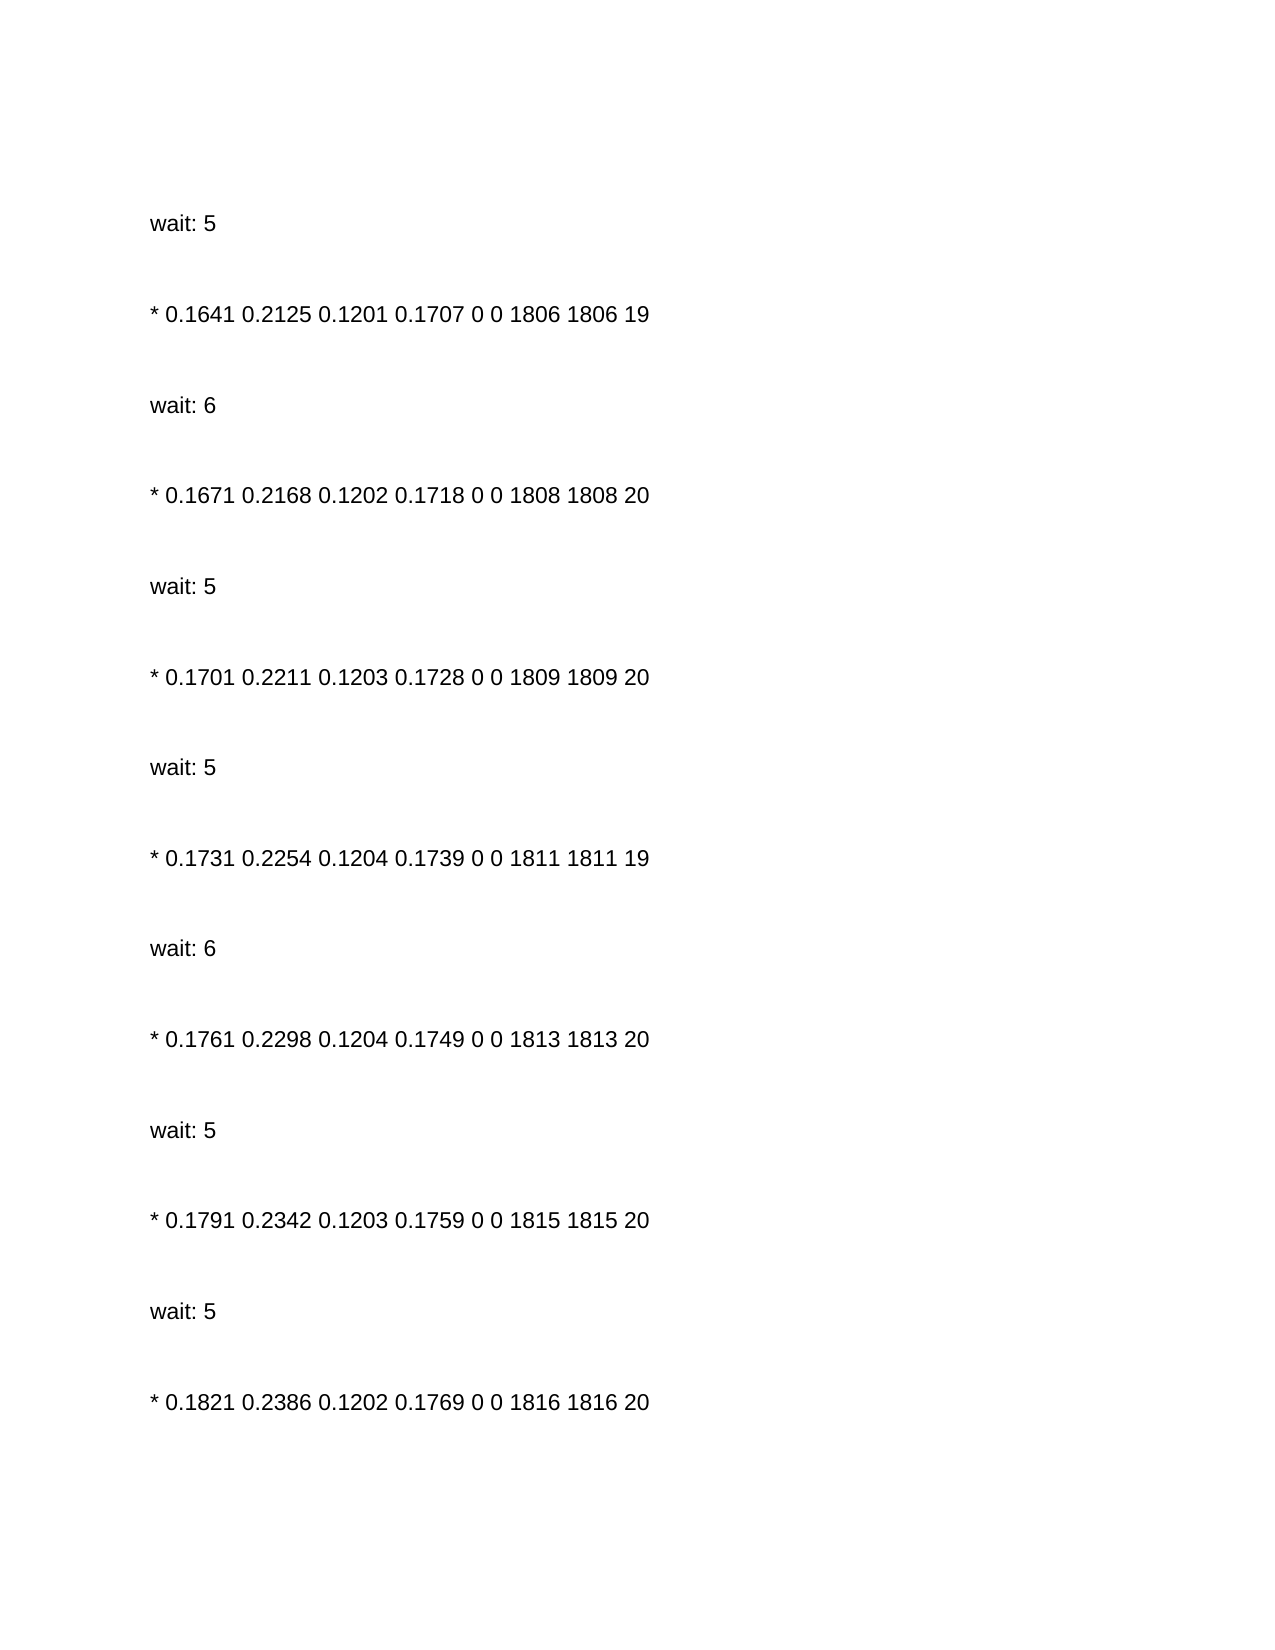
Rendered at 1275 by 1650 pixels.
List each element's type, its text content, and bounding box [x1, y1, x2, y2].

text * 0.1701 0.2211 0.1203 0.1728 0 0 1809 1809 20 [150, 663, 1125, 690]
text wait: 6 [150, 935, 1125, 962]
text wait: 5 [150, 1298, 1125, 1324]
text * 0.1791 0.2342 0.1203 0.1759 0 0 1815 1815 20 [150, 1207, 1125, 1234]
text * 0.1671 0.2168 0.1202 0.1718 0 0 1808 1808 20 [150, 482, 1125, 509]
text wait: 5 [150, 1117, 1125, 1143]
text wait: 5 [150, 573, 1125, 599]
text wait: 6 [150, 392, 1125, 418]
text * 0.1821 0.2386 0.1202 0.1769 0 0 1816 1816 20 [150, 1388, 1125, 1415]
text * 0.1761 0.2298 0.1204 0.1749 0 0 1813 1813 20 [150, 1026, 1125, 1052]
text * 0.1731 0.2254 0.1204 0.1739 0 0 1811 1811 19 [150, 845, 1125, 871]
text wait: 5 [150, 210, 1125, 237]
text * 0.1641 0.2125 0.1201 0.1707 0 0 1806 1806 19 [150, 301, 1125, 327]
text wait: 5 [150, 754, 1125, 781]
